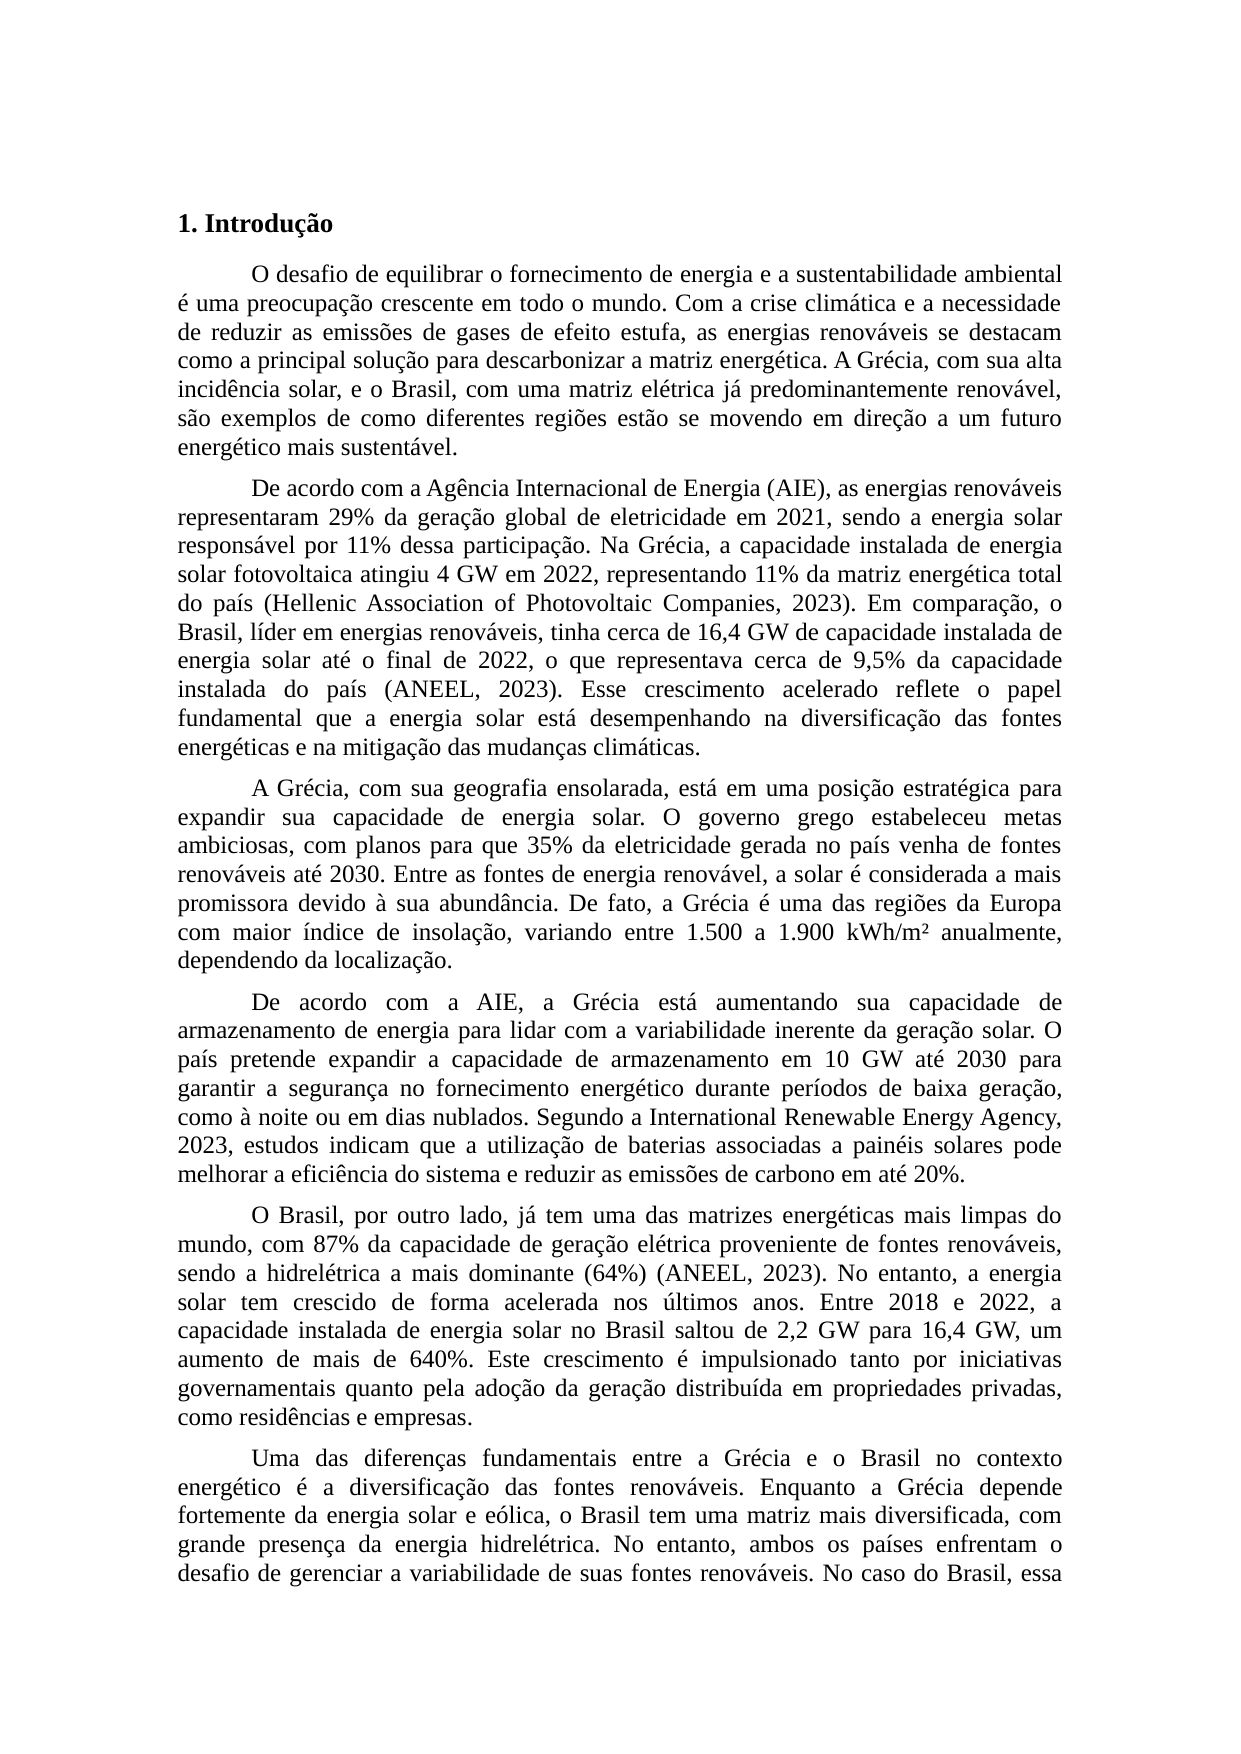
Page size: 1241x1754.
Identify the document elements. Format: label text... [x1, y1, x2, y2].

text O Brasil, por outro lado, já tem uma das matrizes energéticas mais limpas do mundo, com 87% da capacidade de geração elétrica proveniente de fontes renováveis, sendo a hidrelétrica a mais dominante (64%) (ANEEL, 2023). No entanto, a energia solar tem crescido de forma acelerada nos últimos anos. Entre 2018 e 2022, a capacidade instalada de energia solar no Brasil saltou de 2,2 GW para 16,4 GW, um aumento de mais de 640%. Este crescimento é impulsionado tanto por iniciativas governamentais quanto pela adoção da geração distribuída em propriedades privadas, como residências e empresas. [177, 1200, 1063, 1430]
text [177, 1443, 1063, 1587]
text De acordo com a AIE, a Grécia está aumentando sua capacidade de armazenamento de energia para lidar com a variabilidade inerente da geração solar. O país pretende expandir a capacidade de armazenamento em 10 GW até 2030 para garantir a segurança no fornecimento energético durante períodos de baixa geração, como à noite ou em dias nublados. Segundo a International Renewable Energy Agency, 2023, estudos indicam que a utilização de baterias associadas a painéis solares pode melhorar a eficiência do sistema e reduzir as emissões de carbono em até 20%. [177, 987, 1063, 1188]
text 1. Introdução [177, 207, 1063, 238]
text O desafio de equilibrar o fornecimento de energia e a sustentabilidade ambiental é uma preocupação crescente em todo o mundo. Com a crise climática e a necessidade de reduzir as emissões de gases de efeito estufa, as energias renováveis se destacam como a principal solução para descarbonizar a matriz energética. A Grécia, com sua alta incidência solar, e o Brasil, com uma matriz elétrica já predominantemente renovável, são exemplos de como diferentes regiões estão se movendo em direção a um futuro energético mais sustentável. [177, 259, 1063, 460]
text A Grécia, com sua geografia ensolarada, está em uma posição estratégica para expandir sua capacidade de energia solar. O governo grego estabeleceu metas ambiciosas, com planos para que 35% da eletricidade gerada no país venha de fontes renováveis até 2030. Entre as fontes de energia renovável, a solar é considerada a mais promissora devido à sua abundância. De fato, a Grécia é uma das regiões da Europa com maior índice de insolação, variando entre 1.500 a 1.900 kWh/m² anualmente, dependendo da localização. [177, 773, 1063, 974]
text De acordo com a Agência Internacional de Energia (AIE), as energias renováveis representaram 29% da geração global de eletricidade em 2021, sendo a energia solar responsável por 11% dessa participação. Na Grécia, a capacidade instalada de energia solar fotovoltaica atingiu 4 GW em 2022, representando 11% da matriz energética total do país (Hellenic Association of Photovoltaic Companies, 2023). Em comparação, o Brasil, líder em energias renováveis, tinha cerca de 16,4 GW de capacidade instalada de energia solar até o final de 2022, o que representava cerca de 9,5% da capacidade instalada do país (ANEEL, 2023). Esse crescimento acelerado reflete o papel fundamental que a energia solar está desempenhando na diversificação das fontes energéticas e na mitigação das mudanças climáticas. [177, 473, 1063, 760]
